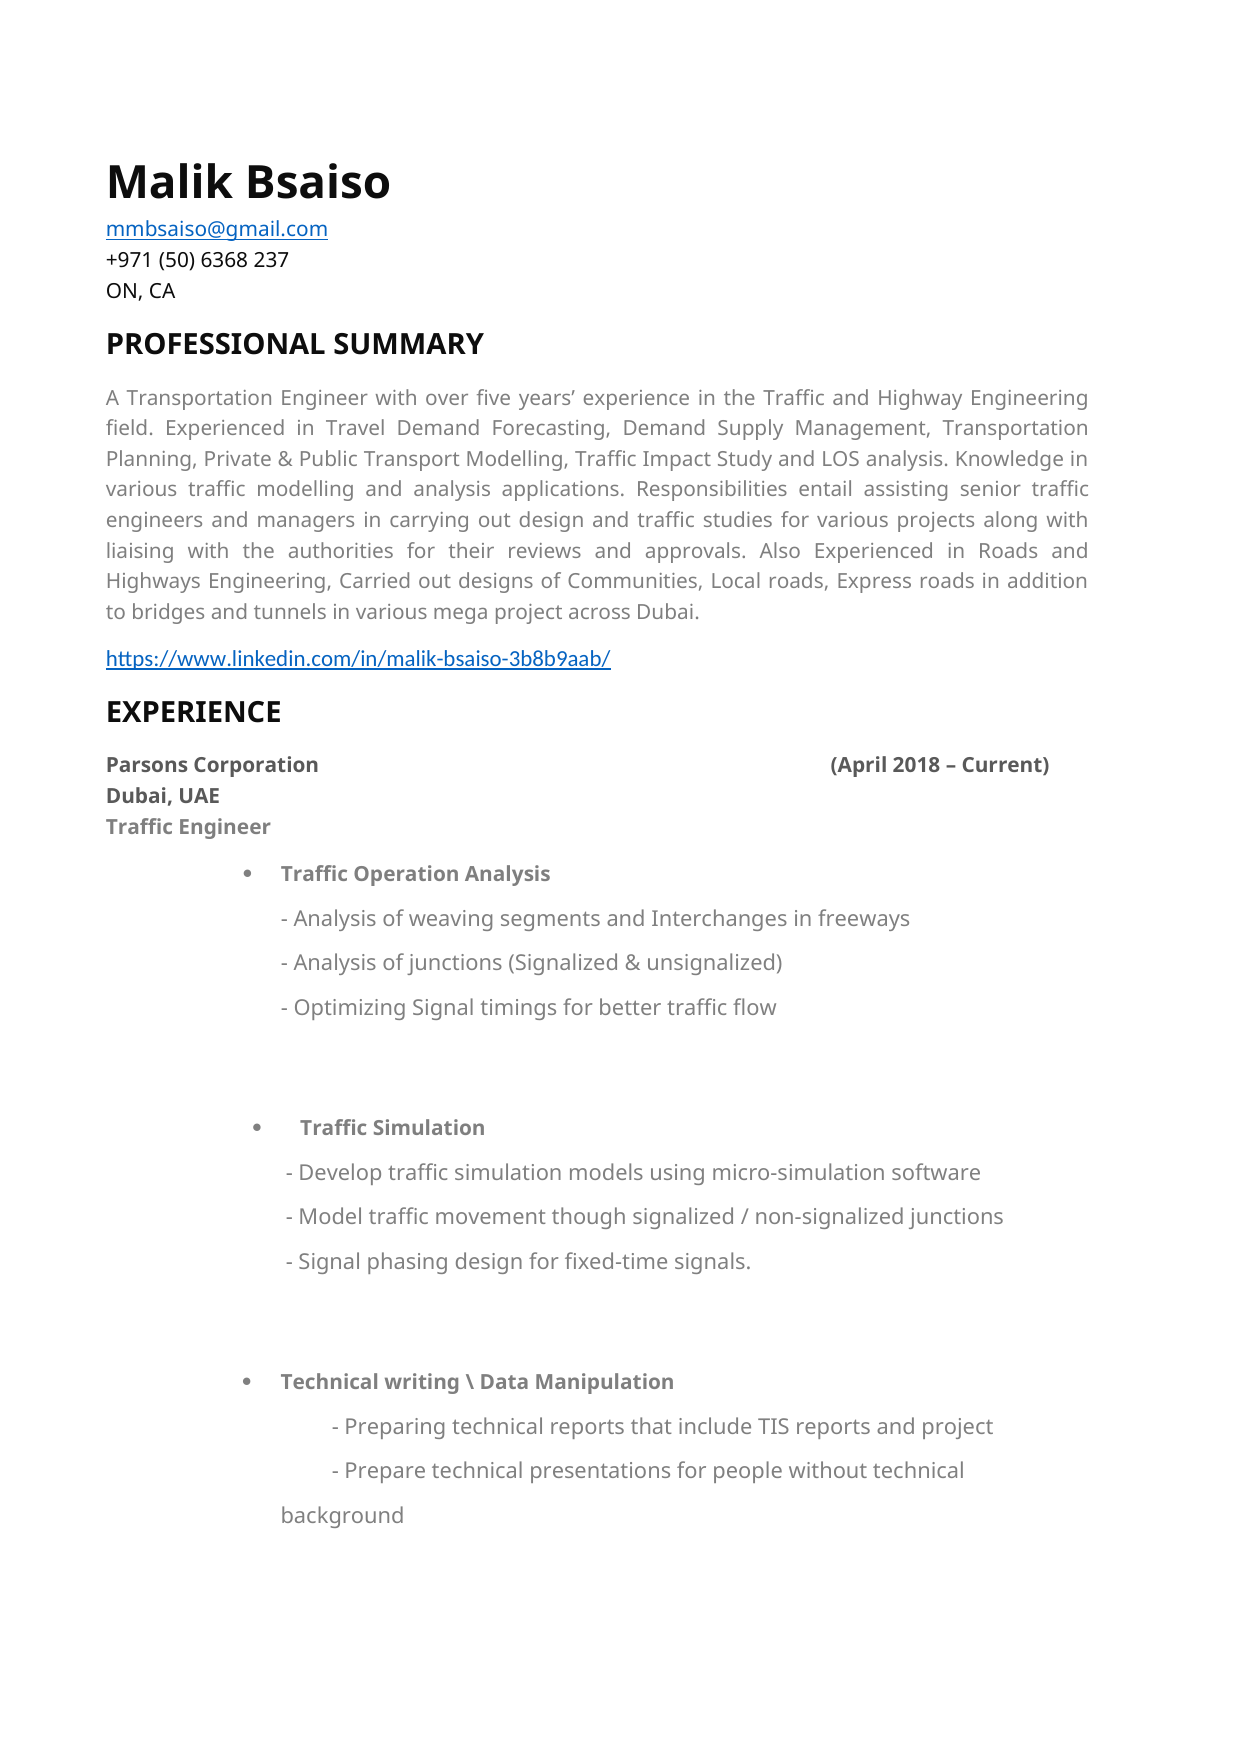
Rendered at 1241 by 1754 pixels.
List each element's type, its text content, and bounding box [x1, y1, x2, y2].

text PROFESSIONAL SUMMARY [106, 323, 1090, 363]
list Traffic Simulation - Develop traffic simulation models using micro-simulation software - Model traffic movement though signalized / non-signalized junctions - Signal phasing design for fixed-time signals. [234, 1113, 1054, 1276]
text https://www.linkedin.com/in/malik-bsaiso-3b8b9aab/ [106, 644, 1090, 672]
list Traffic Operation Analysis - Analysis of weaving segments and Interchanges in freeways - Analysis of junctions (Signalized & unsignalized) - Optimizing Signal timings for better traffic flow [244, 859, 1090, 1022]
text EXPERIENCE [106, 691, 1090, 731]
text Parsons Corporation (April 2018 – Current) Dubai, UAE Traffic Engineer [106, 751, 1090, 840]
text Malik Bsaiso mmbsaiso@gmail.com +971 (50) 6368 237 ON, CA [106, 150, 1090, 304]
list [243, 1367, 1054, 1530]
